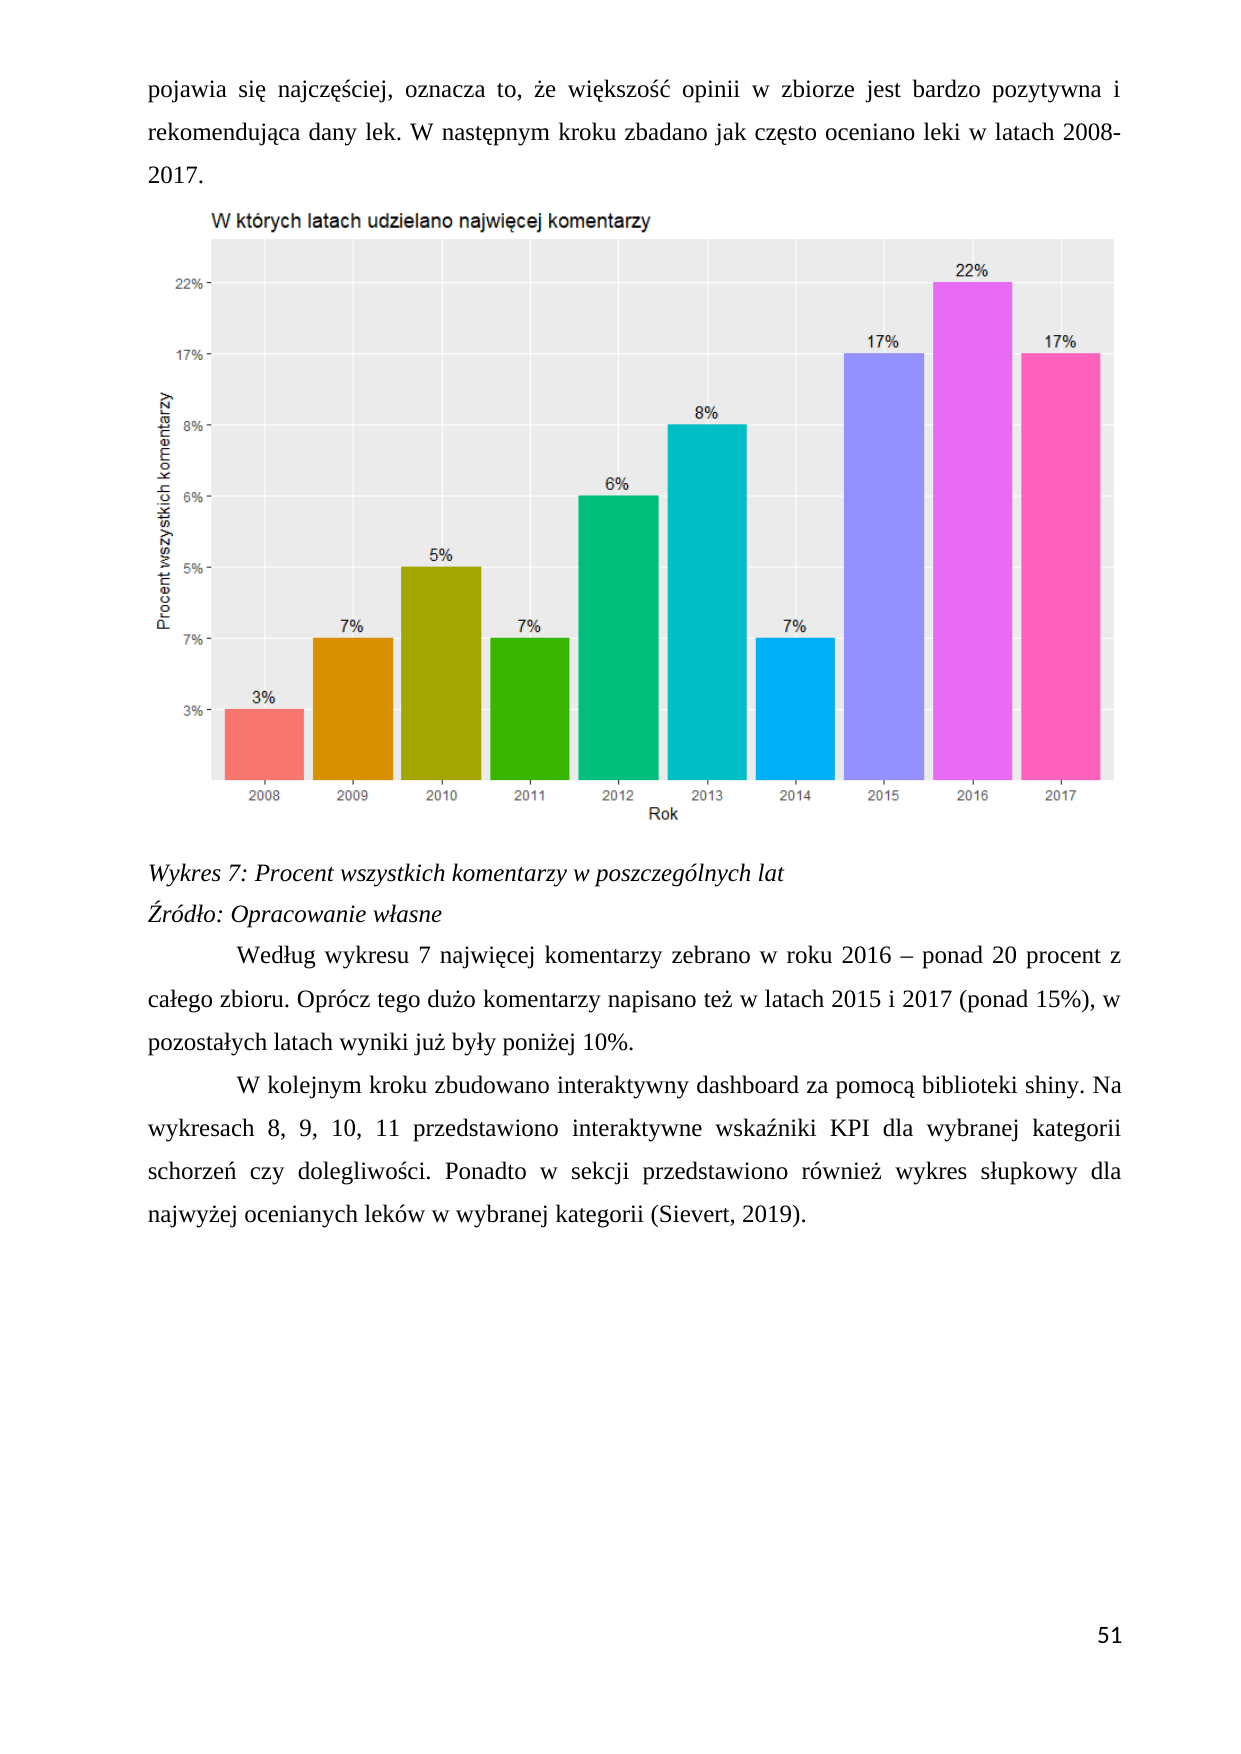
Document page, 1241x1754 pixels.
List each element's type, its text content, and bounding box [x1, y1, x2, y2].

text Według wykresu 7 najwięcej komentarzy zebrano w roku 2016 – ponad 20 procent z całego zbioru. Oprócz tego dużo komentarzy napisano też w latach 2015 i 2017 (ponad 15%), w pozostałych latach wyniki już były poniżej 10%. [148, 941, 1122, 1056]
text W kolejnym kroku zbudowano interaktywny dashboard za pomocą biblioteki shiny. Na wykresach 8, 9, 10, 11 przedstawiono interaktywne wskaźniki KPI dla wybranej kategorii schorzeń czy dolegliwości. Ponadto w sekcji przedstawiono również wykres słupkowy dla najwyżej ocenianych leków w wybranej kategorii. [148, 1070, 1122, 1228]
picture [147, 203, 1123, 831]
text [148, 74, 1122, 189]
text Wykres 7: Procent wszystkich komentarzy w poszczególnych lat [148, 858, 1122, 887]
text Źródło: Opracowanie własne [148, 899, 1122, 928]
